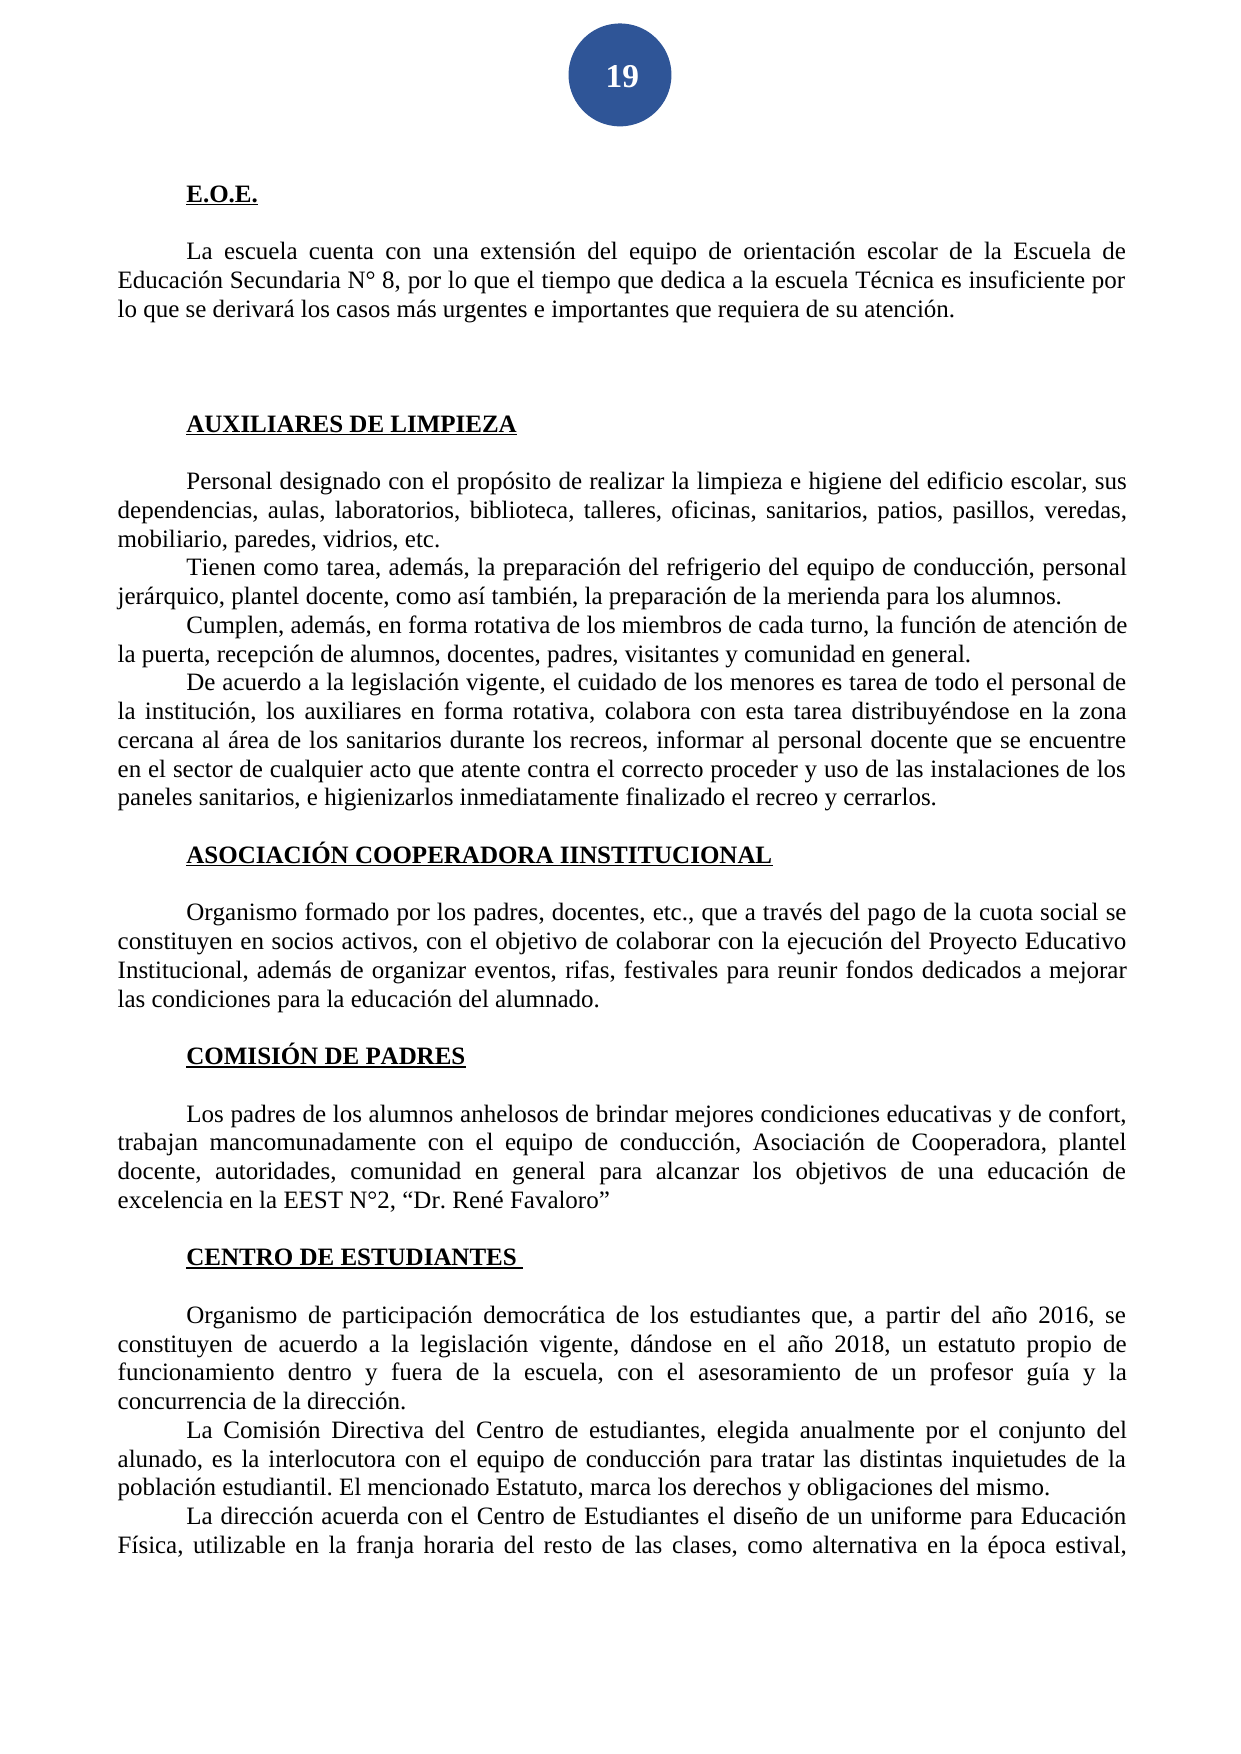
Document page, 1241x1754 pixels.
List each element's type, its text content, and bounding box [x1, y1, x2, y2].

text Organismo formado por los padres, docentes, etc., que a través del pago de la cuota social se constituyen en socios activos, con el objetivo de colaborar con la ejecución del Proyecto Educativo Institucional, además de organizar eventos, rifas, festivales para reunir fondos dedicados a mejorar las condiciones para la educación del alumnado. [117, 897, 1128, 1012]
text La Comisión Directiva del Centro de estudiantes, elegida anualmente por el conjunto del alunado, es la interlocutora con el equipo de conducción para tratar las distintas inquietudes de la población estudiantil. El mencionado Estatuto, marca los derechos y obligaciones del mismo. [117, 1415, 1128, 1501]
text Cumplen, además, en forma rotativa de los miembros de cada turno, la función de atención de la puerta, recepción de alumnos, docentes, padres, visitantes y comunidad en general. [117, 610, 1128, 667]
text E.O.E. [117, 179, 1128, 207]
text Los padres de los alumnos anhelosos de brindar mejores condiciones educativas y de confort, trabajan mancomunadamente con el equipo de conducción, Asociación de Cooperadora, plantel docente, autoridades, comunidad en general para alcanzar los objetivos de una educación de excelencia en la EEST N°2, “Dr. René Favaloro” [117, 1099, 1128, 1214]
text Organismo de participación democrática de los estudiantes que, a partir del año 2016, se constituyen de acuerdo a la legislación vigente, dándose en el año 2018, un estatuto propio de funcionamiento dentro y fuera de la escuela, con el asesoramiento de un profesor guía y la concurrencia de la dirección. [117, 1300, 1128, 1415]
text CENTRO DE ESTUDIANTES [117, 1242, 1128, 1271]
text Personal designado con el propósito de realizar la limpieza e higiene del edificio escolar, sus dependencias, aulas, laboratorios, biblioteca, talleres, oficinas, sanitarios, patios, pasillos, veredas, mobiliario, paredes, vidrios, etc. [117, 466, 1128, 552]
text De acuerdo a la legislación vigente, el cuidado de los menores es tarea de todo el personal de la institución, los auxiliares en forma rotativa, colabora con esta tarea distribuyéndose en la zona cercana al área de los sanitarios durante los recreos, informar al personal docente que se encuentre en el sector de cualquier acto que atente contra el correcto proceder y uso de las instalaciones de los paneles sanitarios, e higienizarlos inmediatamente finalizado el recreo y cerrarlos. [117, 667, 1128, 811]
text La escuela cuenta con una extensión del equipo de orientación escolar de la Escuela de Educación Secundaria N° 8, por lo que el tiempo que dedica a la escuela Técnica es insuficiente por lo que se derivará los casos más urgentes e importantes que requiera de su atención. [117, 236, 1128, 322]
text COMISIÓN DE PADRES [117, 1041, 1128, 1070]
text ASOCIACIÓN COOPERADORA IINSTITUCIONAL [117, 840, 1128, 869]
text Tienen como tarea, además, la preparación del refrigerio del equipo de conducción, personal jerárquico, plantel docente, como así también, la preparación de la merienda para los alumnos. [117, 552, 1128, 610]
text AUXILIARES DE LIMPIEZA [117, 409, 1128, 437]
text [117, 1501, 1128, 1559]
